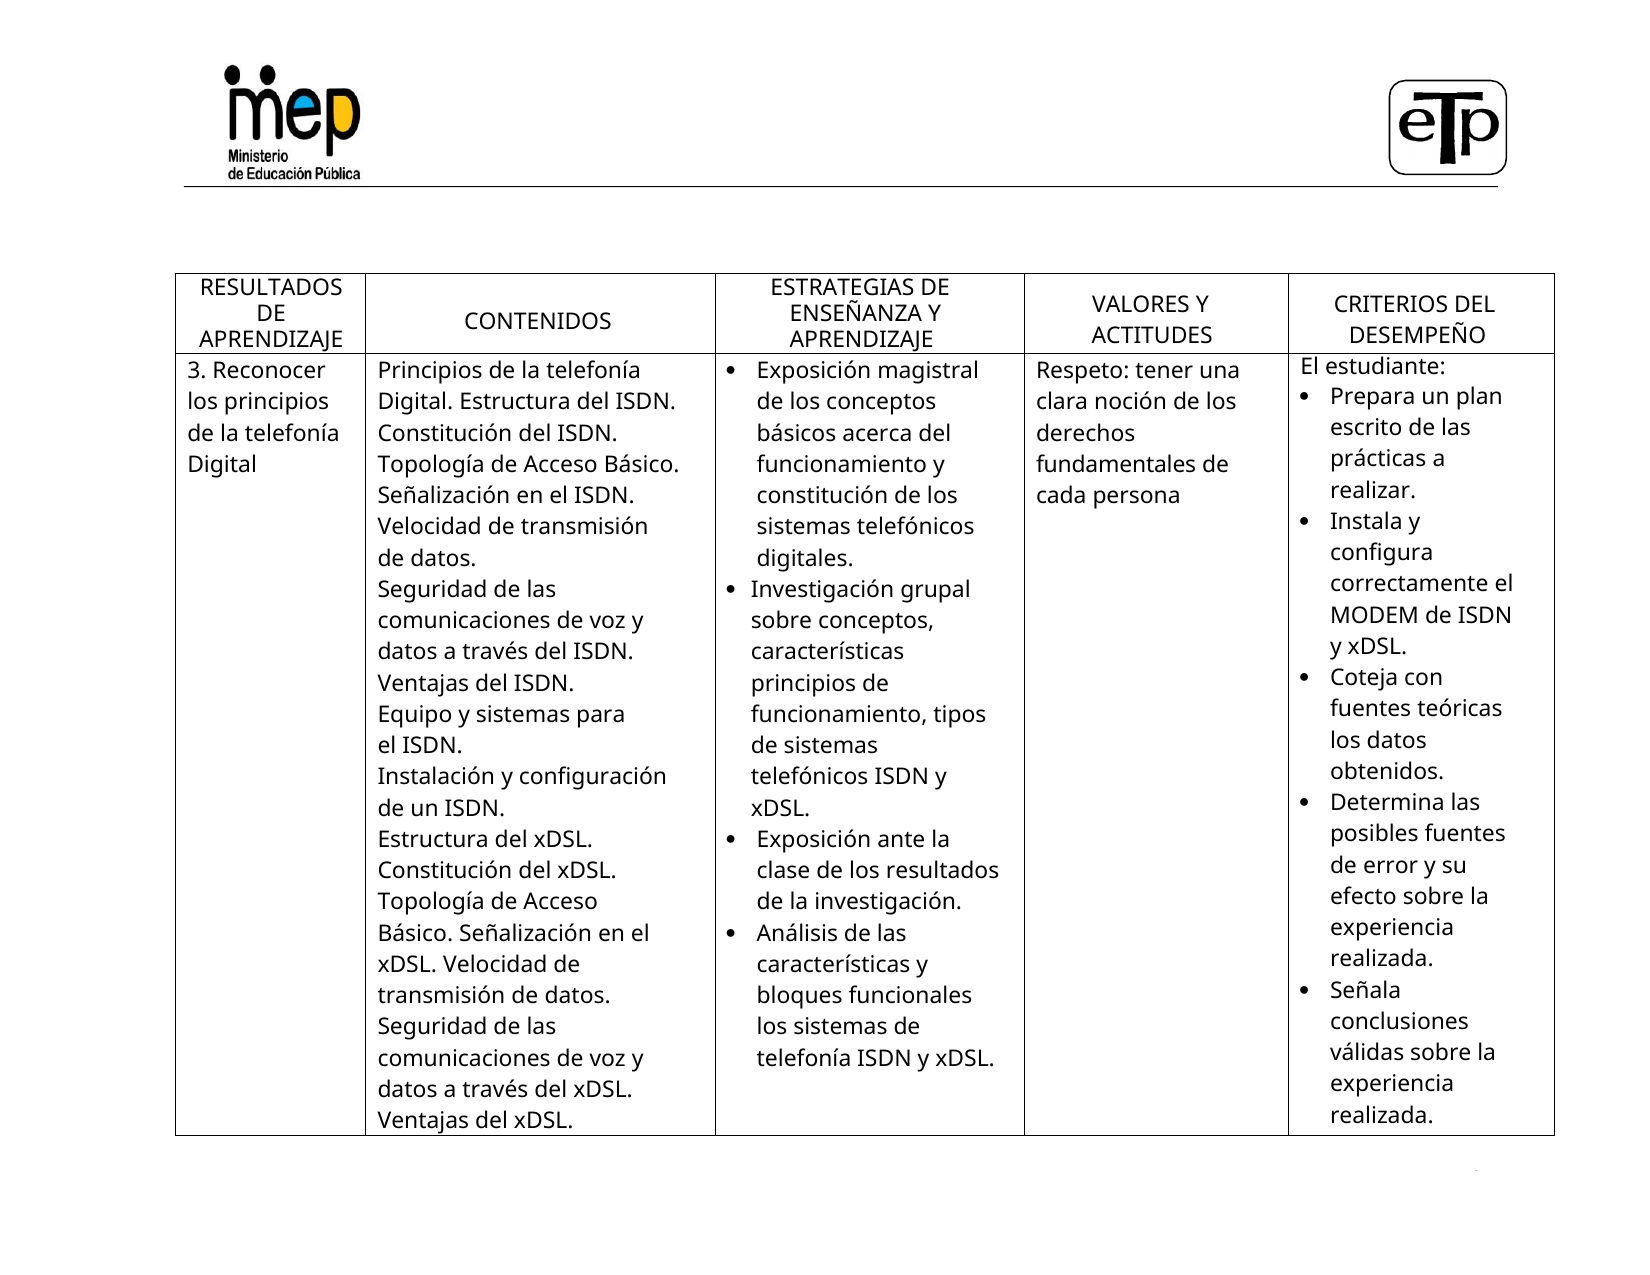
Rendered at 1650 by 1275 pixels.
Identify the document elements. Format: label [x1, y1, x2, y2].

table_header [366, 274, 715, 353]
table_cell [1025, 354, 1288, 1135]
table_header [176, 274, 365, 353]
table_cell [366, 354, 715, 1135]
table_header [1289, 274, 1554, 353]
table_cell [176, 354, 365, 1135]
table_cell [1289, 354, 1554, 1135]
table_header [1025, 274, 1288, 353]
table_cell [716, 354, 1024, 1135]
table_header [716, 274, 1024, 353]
picture [224, 63, 364, 185]
picture [1399, 92, 1499, 164]
